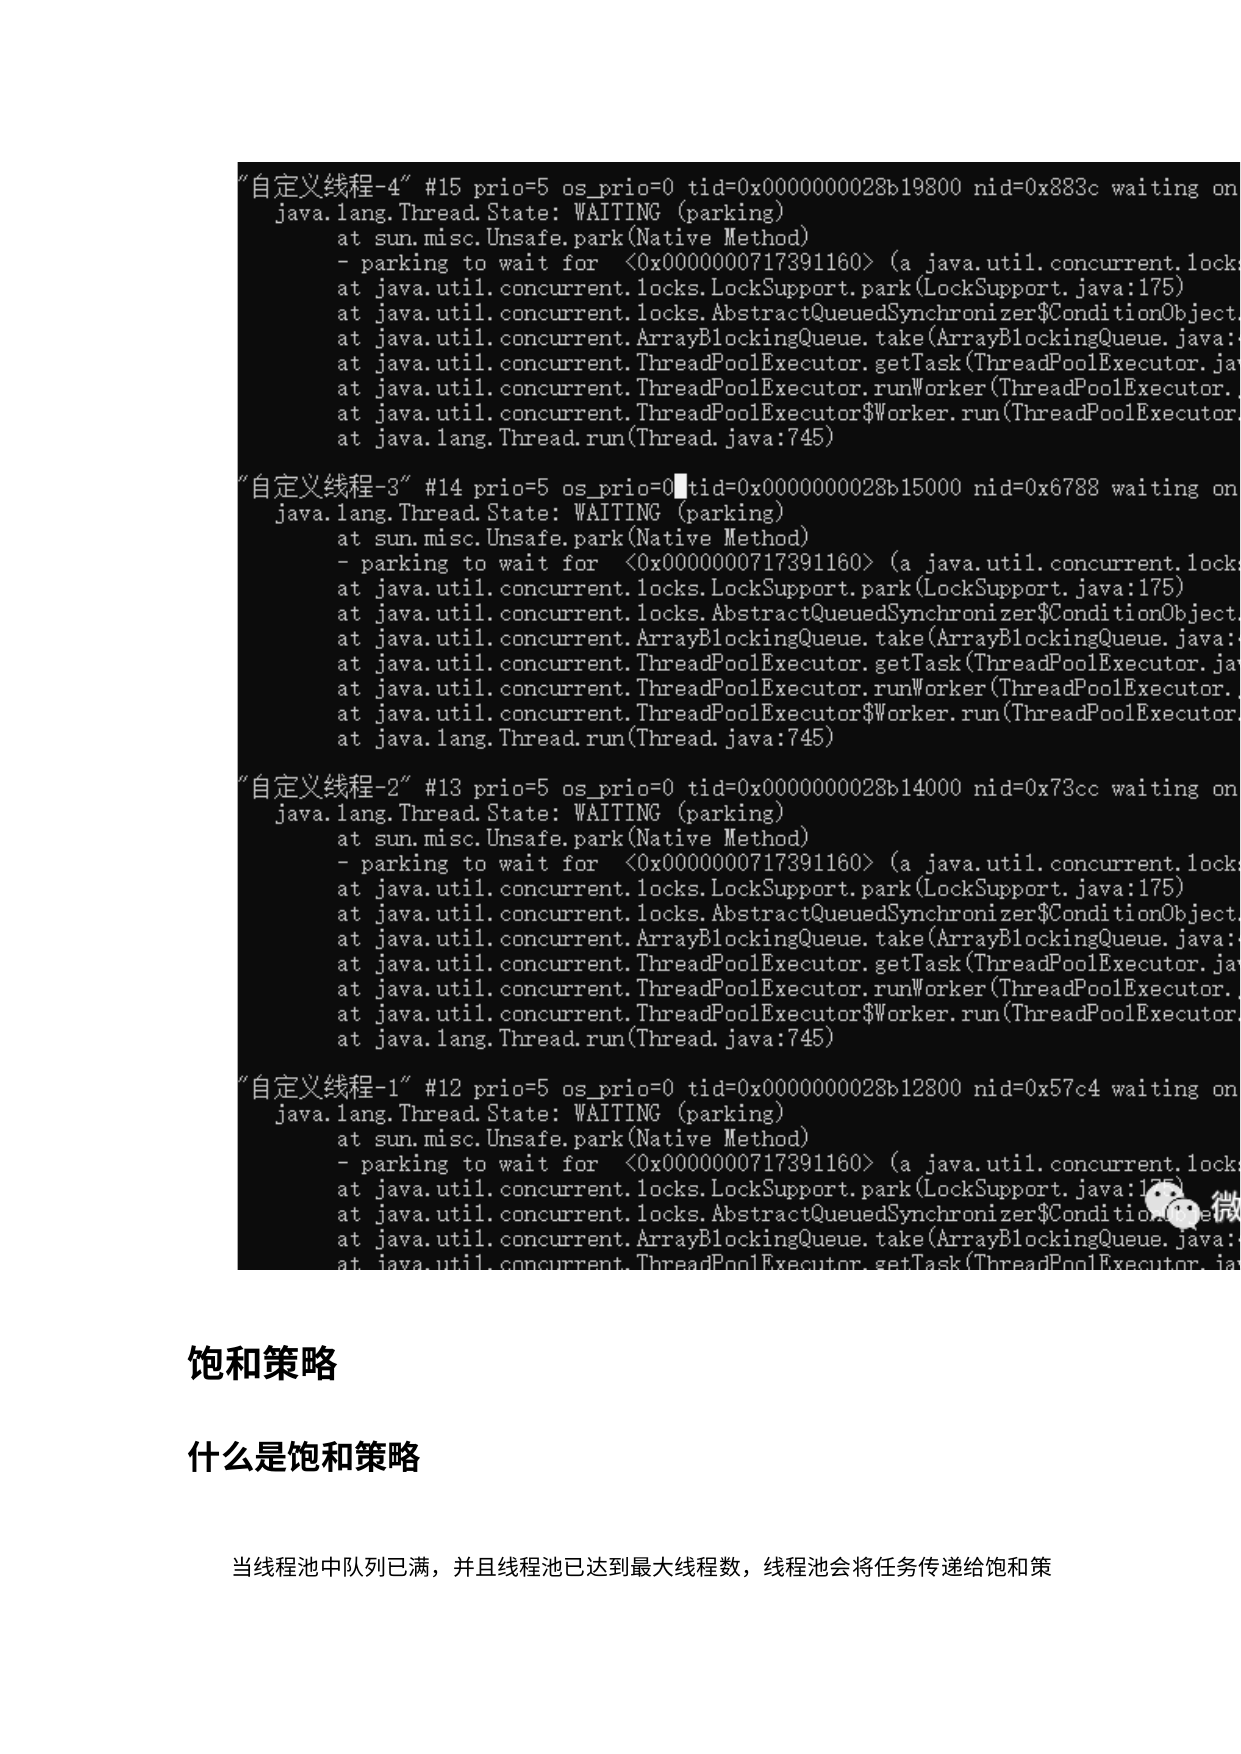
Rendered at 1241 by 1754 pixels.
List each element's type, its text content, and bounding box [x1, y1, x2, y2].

subtitle 什么是饱和策略 [187, 1423, 1053, 1488]
subtitle 饱和策略 [187, 1329, 1053, 1394]
text 当线程池中队列已满，并且线程池已达到最大线程数，线程池会将任务传递给饱和策略进行处理。这些策略都实现了RejectedExecutionHandler接口。接口中有个方法： [187, 1549, 1053, 1582]
picture [237, 162, 1241, 1270]
